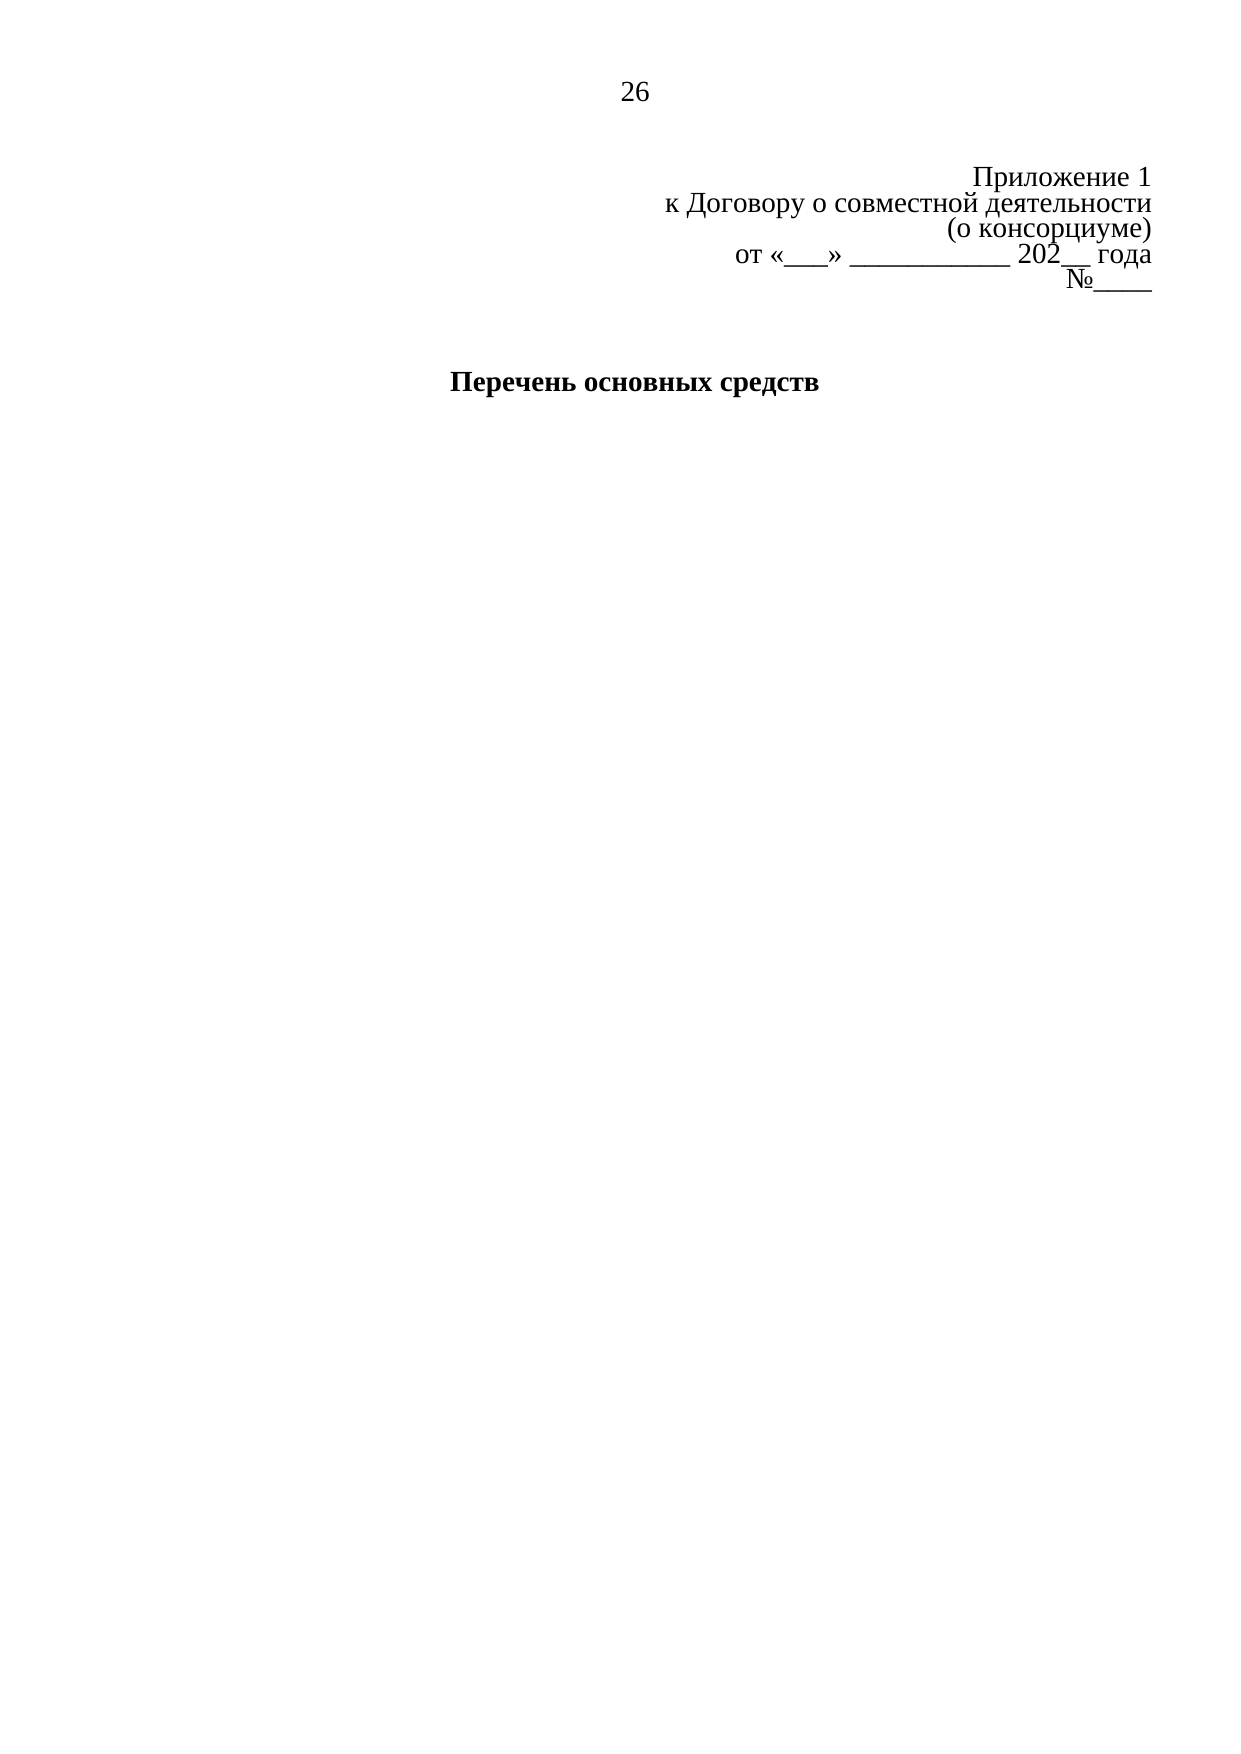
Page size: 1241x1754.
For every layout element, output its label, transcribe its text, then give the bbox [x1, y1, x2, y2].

text (о консорциуме) [650, 217, 954, 243]
text (о консорциуме) [951, 217, 1152, 243]
text №____ [650, 268, 1152, 294]
text к Договору о совместной деятельности [650, 192, 1152, 217]
text Перечень основных средств [118, 371, 1152, 396]
text от «___» ___________ 202__ года [650, 243, 1152, 268]
text Приложение 1 [650, 166, 1152, 192]
